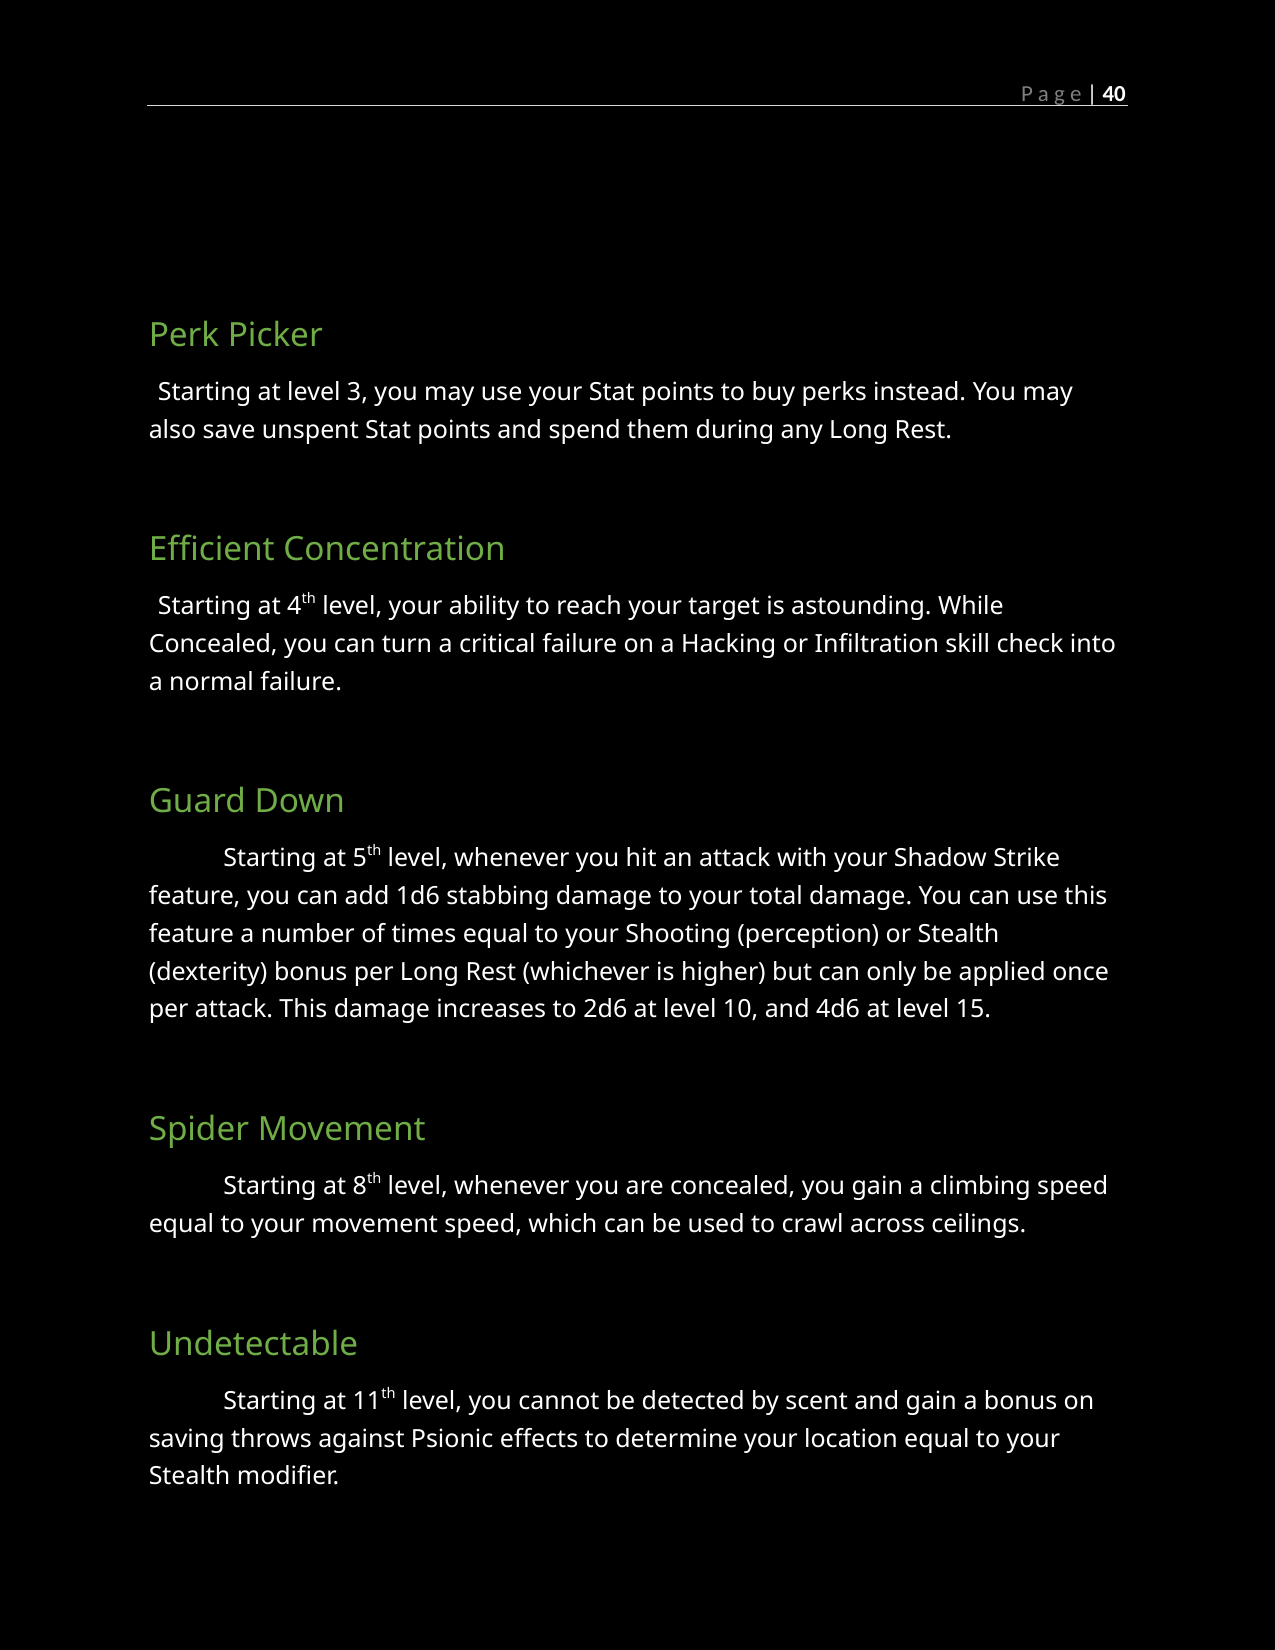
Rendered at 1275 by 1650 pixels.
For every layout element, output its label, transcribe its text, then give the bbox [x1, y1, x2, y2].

subtitle Perk Picker [148, 311, 1140, 356]
subtitle Guard Down [148, 777, 1140, 823]
text Starting at 5th level, whenever you hit an attack with your Shadow Strike feature, you can add 1d6 stabbing damage to your total damage. You can use this feature a number of times equal to your Shooting (perception) or Stealth (dexterity) bonus per Long Rest (whichever is higher) but can only be applied once per attack. This damage increases to 2d6 at level 10, and 4d6 at level 15. [148, 840, 1122, 1025]
text Starting at 4th level, your ability to reach your target is astounding. While Concealed, you can turn a critical failure on a Hacking or Infiltration skill check into a normal failure. [148, 588, 1122, 697]
subtitle Undetectable [148, 1319, 1140, 1365]
text Starting at 8th level, whenever you are concealed, you gain a climbing speed equal to your movement speed, which can be used to crawl across ceilings. [148, 1168, 1122, 1239]
text Starting at 11th level, you cannot be detected by scent and gain a bonus on saving throws against Psionic effects to determine your location equal to your Stealth modifier. [148, 1382, 1122, 1492]
subtitle Efficient Concentration [148, 525, 1140, 571]
text Starting at level 3, you may use your Stat points to buy perks instead. You may also save unspent Stat points and spend them during any Long Rest. [148, 373, 1122, 445]
subtitle Spider Movement [148, 1105, 1140, 1150]
